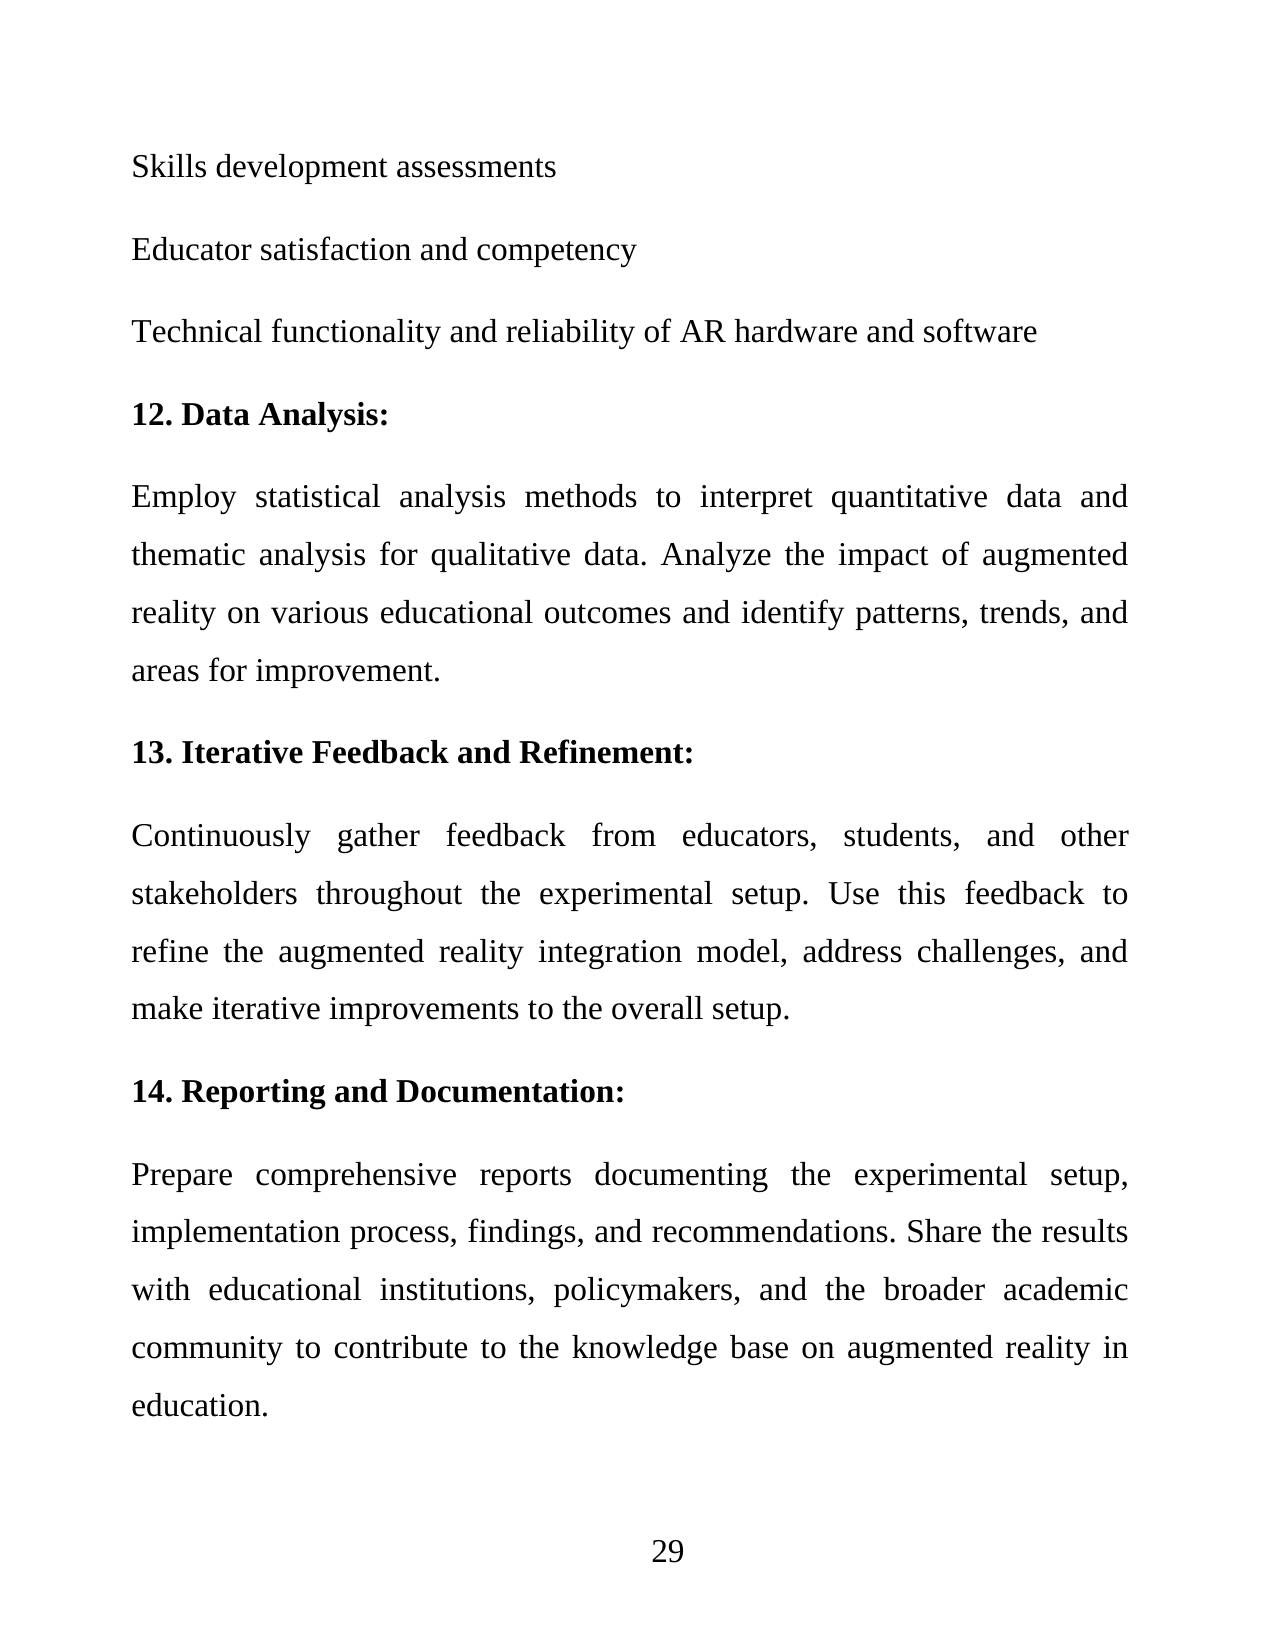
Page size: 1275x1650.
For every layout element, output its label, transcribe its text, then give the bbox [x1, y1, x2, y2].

text Employ statistical analysis methods to interpret quantitative data and thematic analysis for qualitative data. Analyze the impact of augmented reality on various educational outcomes and identify patterns, trends, and areas for improvement. [131, 477, 1130, 688]
text 14. Reporting and Documentation: [131, 1071, 1130, 1109]
text Educator satisfaction and competency [131, 229, 1130, 267]
text Prepare comprehensive reports documenting the experimental setup, implementation process, findings, and recommendations. Share the results with educational institutions, policymakers, and the broader academic community to contribute to the knowledge base on augmented reality in education. [131, 1154, 1130, 1423]
text Technical functionality and reliability of AR hardware and software [131, 311, 1130, 350]
text 13. Iterative Feedback and Refinement: [131, 733, 1130, 771]
text 12. Data Analysis: [131, 394, 1130, 432]
text Continuously gather feedback from educators, students, and other stakeholders throughout the experimental setup. Use this feedback to refine the augmented reality integration model, address challenges, and make iterative improvements to the overall setup. [131, 815, 1130, 1027]
text Skills development assessments [131, 146, 1130, 184]
